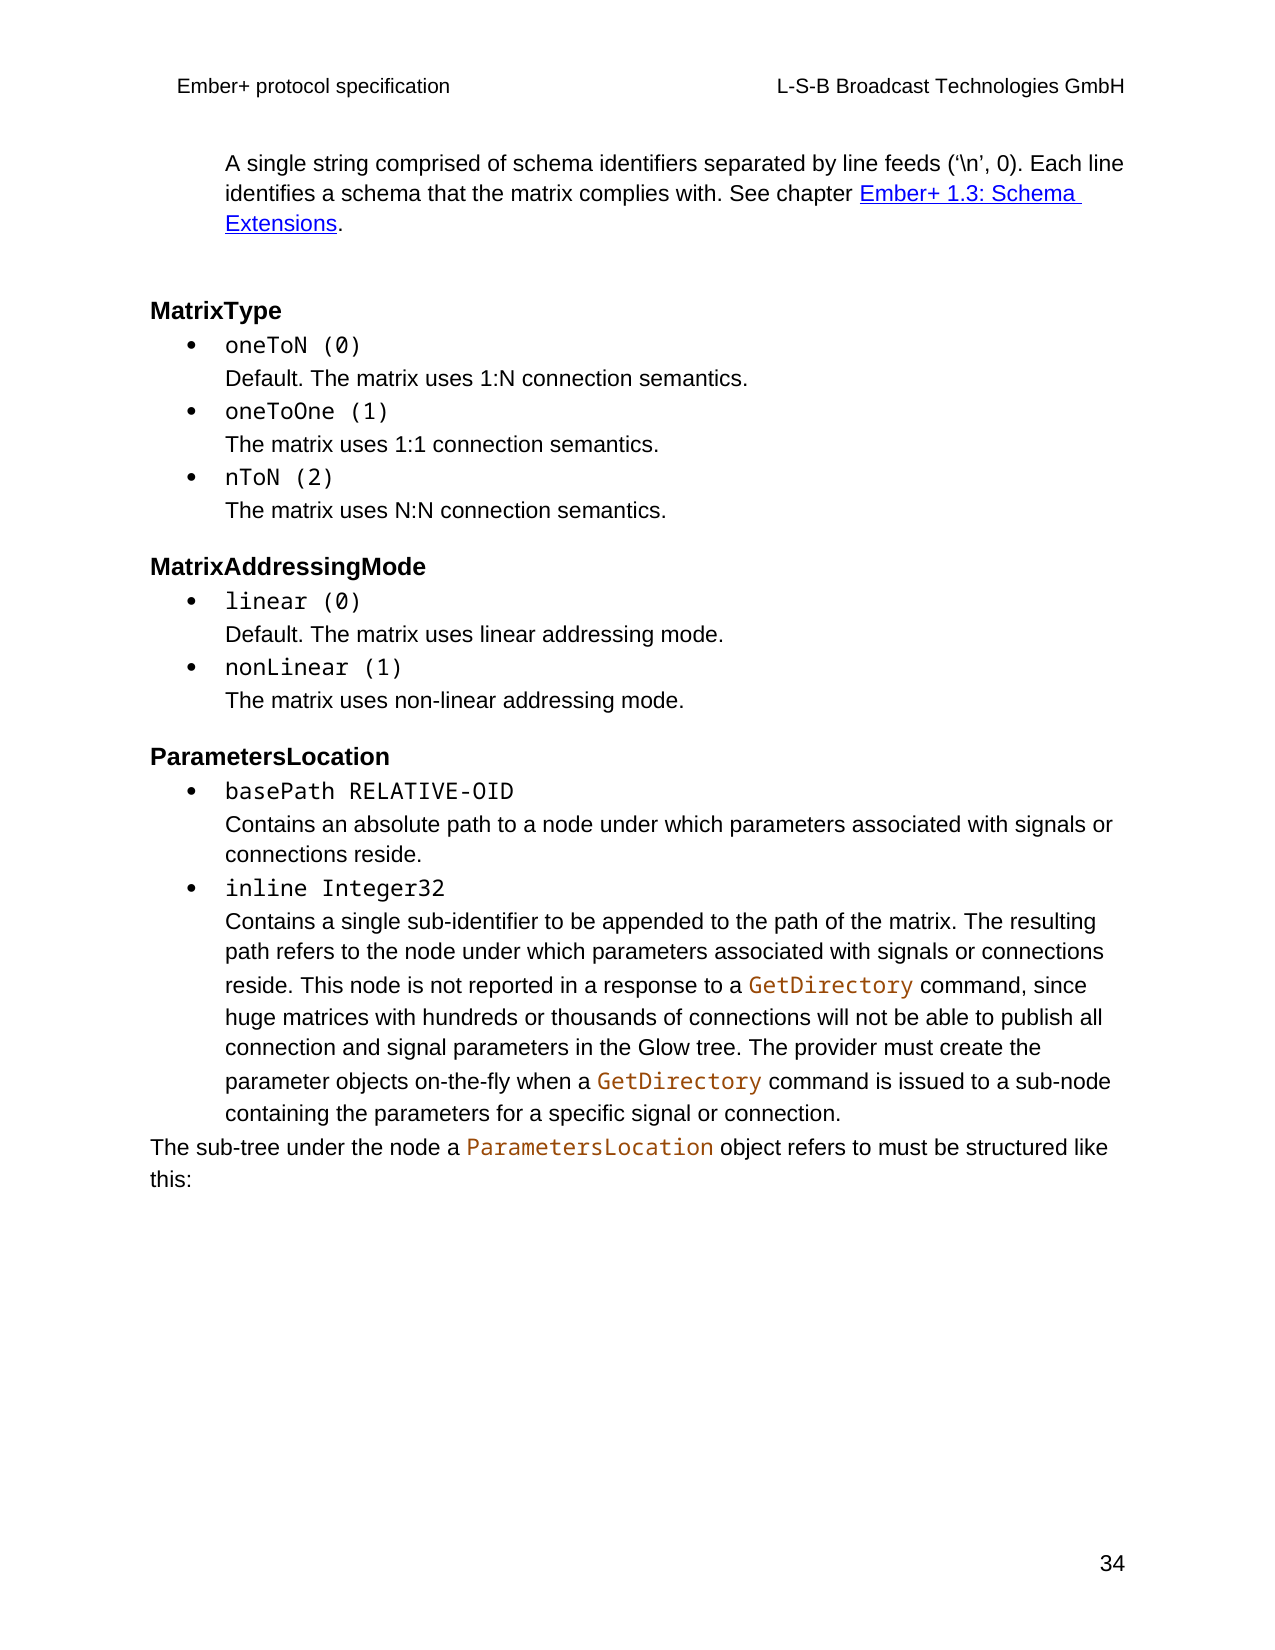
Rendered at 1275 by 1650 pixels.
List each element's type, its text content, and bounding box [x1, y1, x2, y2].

list nToN (2) [187, 461, 1125, 492]
list Default. The matrix uses 1:N connection semantics. [225, 365, 1125, 391]
list The matrix uses 1:1 connection semantics. [225, 431, 1125, 457]
list basePath RELATIVE-OID [187, 775, 1125, 807]
subtitle MatrixAddressingMode [150, 552, 1125, 581]
list oneToN (0) [187, 329, 1125, 360]
list inline Integer32 [187, 872, 1125, 903]
list Contains an absolute path to a node under which parameters associated with signals or connections reside. [225, 811, 1125, 868]
list nonLinear (1) [187, 651, 1125, 682]
list The matrix uses non-linear addressing mode. [225, 687, 1125, 713]
list oneToOne (1) [187, 395, 1125, 426]
text The sub-tree under the node a ParametersLocation object refers to must be structured like this: [150, 1131, 1125, 1192]
list The matrix uses N:N connection semantics. [225, 497, 1125, 523]
subtitle ParametersLocation [150, 742, 1125, 771]
list Contains a single sub-identifier to be appended to the path of the matrix. The resulting path refers to the node under which parameters associated with signals or connections reside. This node is not reported in a response to a GetDirectory command, since huge matrices with hundreds or thousands of connections will not be able to publish all connection and signal parameters in the Glow tree. The provider must create the parameter objects on-the-fly when a GetDirectory command is issued to a sub-node containing the parameters for a specific signal or connection. [225, 908, 1125, 1127]
list A single string comprised of schema identifiers separated by line feeds (‘\n’, 0). Each line identifies a schema that the matrix complies with. See chapter Ember+ 1.3: Schema Extensions. [225, 150, 1125, 237]
list Default. The matrix uses linear addressing mode. [225, 621, 1125, 647]
subtitle MatrixType [150, 296, 1125, 324]
list linear (0) [187, 585, 1125, 616]
